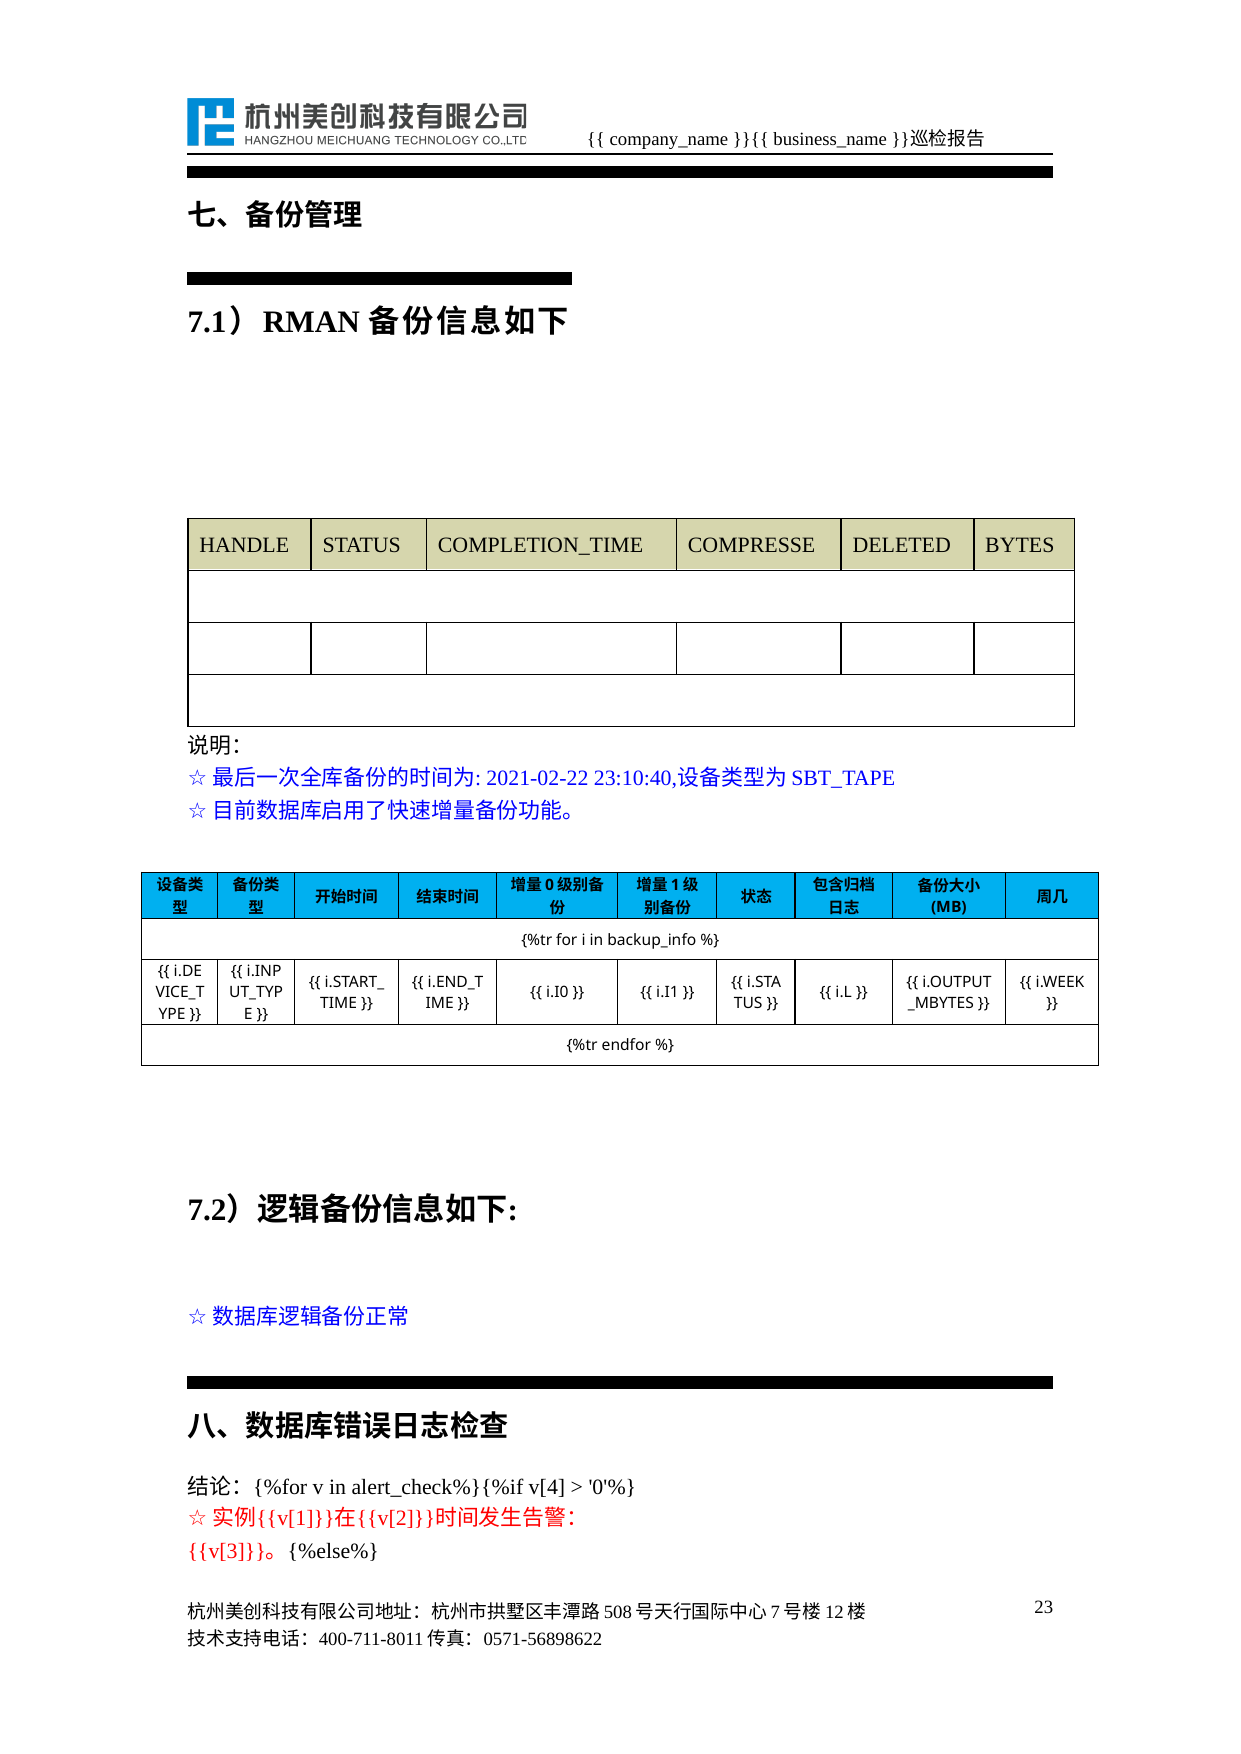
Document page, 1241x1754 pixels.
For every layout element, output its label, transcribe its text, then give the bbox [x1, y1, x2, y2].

table_header COMPLETION_TIME [427, 519, 676, 569]
text ☆ 实例{{v[1]}}在{{v[2]}}时间发生告警： [187, 1501, 1053, 1533]
table_header STATUS [312, 519, 426, 569]
table_header 备份类型 [218, 873, 294, 918]
table_header 结束时间 [399, 873, 496, 918]
table_cell [189, 675, 1074, 726]
subtitle 七、备份管理 [187, 178, 1053, 245]
table_header 备份大小(MB) [893, 873, 1005, 918]
subtitle 数据库错误日志检查 [187, 1389, 1053, 1456]
text ☆ 数据库逻辑备份正常 [187, 1299, 1053, 1331]
table_cell {%tr for i in backup_info %} [142, 919, 1098, 959]
text ☆ 最后一次全库备份的时间为: 2021-02-22 23:10:40,设备类型为SBT_TAPE [187, 760, 1053, 792]
table_cell {{ i.STATUS }} [717, 960, 794, 1024]
table_header 开始时间 [295, 873, 398, 918]
table_cell {{ i.I1 }} [618, 960, 716, 1024]
text 结论：{%for v in alert_check%}{%if v[4] > '0'%} [187, 1468, 1053, 1501]
text ☆ 目前数据库启用了快速增量备份功能。 [187, 792, 1053, 825]
table_cell {{ i.OUTPUT_MBYTES }} [893, 960, 1005, 1024]
table_cell {{ i.END_TIME }} [399, 960, 496, 1024]
subtitle 7.2）逻辑备份信息如下: [187, 1066, 572, 1239]
table_cell [189, 623, 310, 674]
table_cell [312, 623, 426, 674]
table_header BYTES [975, 519, 1074, 569]
table_cell [677, 623, 840, 674]
table_header HANDLE [189, 519, 310, 569]
table_header COMPRESSE [677, 519, 840, 569]
table_cell {{ i.START_TIME }} [295, 960, 398, 1024]
table_header 周几 [1006, 873, 1098, 918]
table_cell {{ i.I0 }} [497, 960, 617, 1024]
table_header DELETED [842, 519, 973, 569]
table_header 增量1级别备份 [618, 873, 716, 918]
table_header 增量0级别备份 [497, 873, 617, 918]
table_cell {{ i.INPUT_TYPE }} [218, 960, 294, 1024]
table_cell [842, 623, 973, 674]
picture [199, 98, 527, 146]
table_header 包含归档日志 [796, 873, 892, 918]
text {{v[3]}}。{%else%} [187, 1533, 1053, 1566]
table_cell {{ i.WEEK }} [1006, 960, 1098, 1024]
table_cell {{ i.DEVICE_TYPE }} [142, 960, 217, 1024]
table_header 状态 [717, 873, 794, 918]
table_cell [427, 623, 676, 674]
table_header 设备类型 [142, 873, 217, 918]
text 说明： [187, 727, 1053, 760]
table_cell {{ i.L }} [796, 960, 892, 1024]
subtitle 7.1）RMAN备份信息如下： [187, 285, 572, 464]
table_cell [975, 623, 1074, 674]
table_cell {%tr endfor %} [142, 1025, 1098, 1065]
table_cell [189, 571, 1074, 622]
